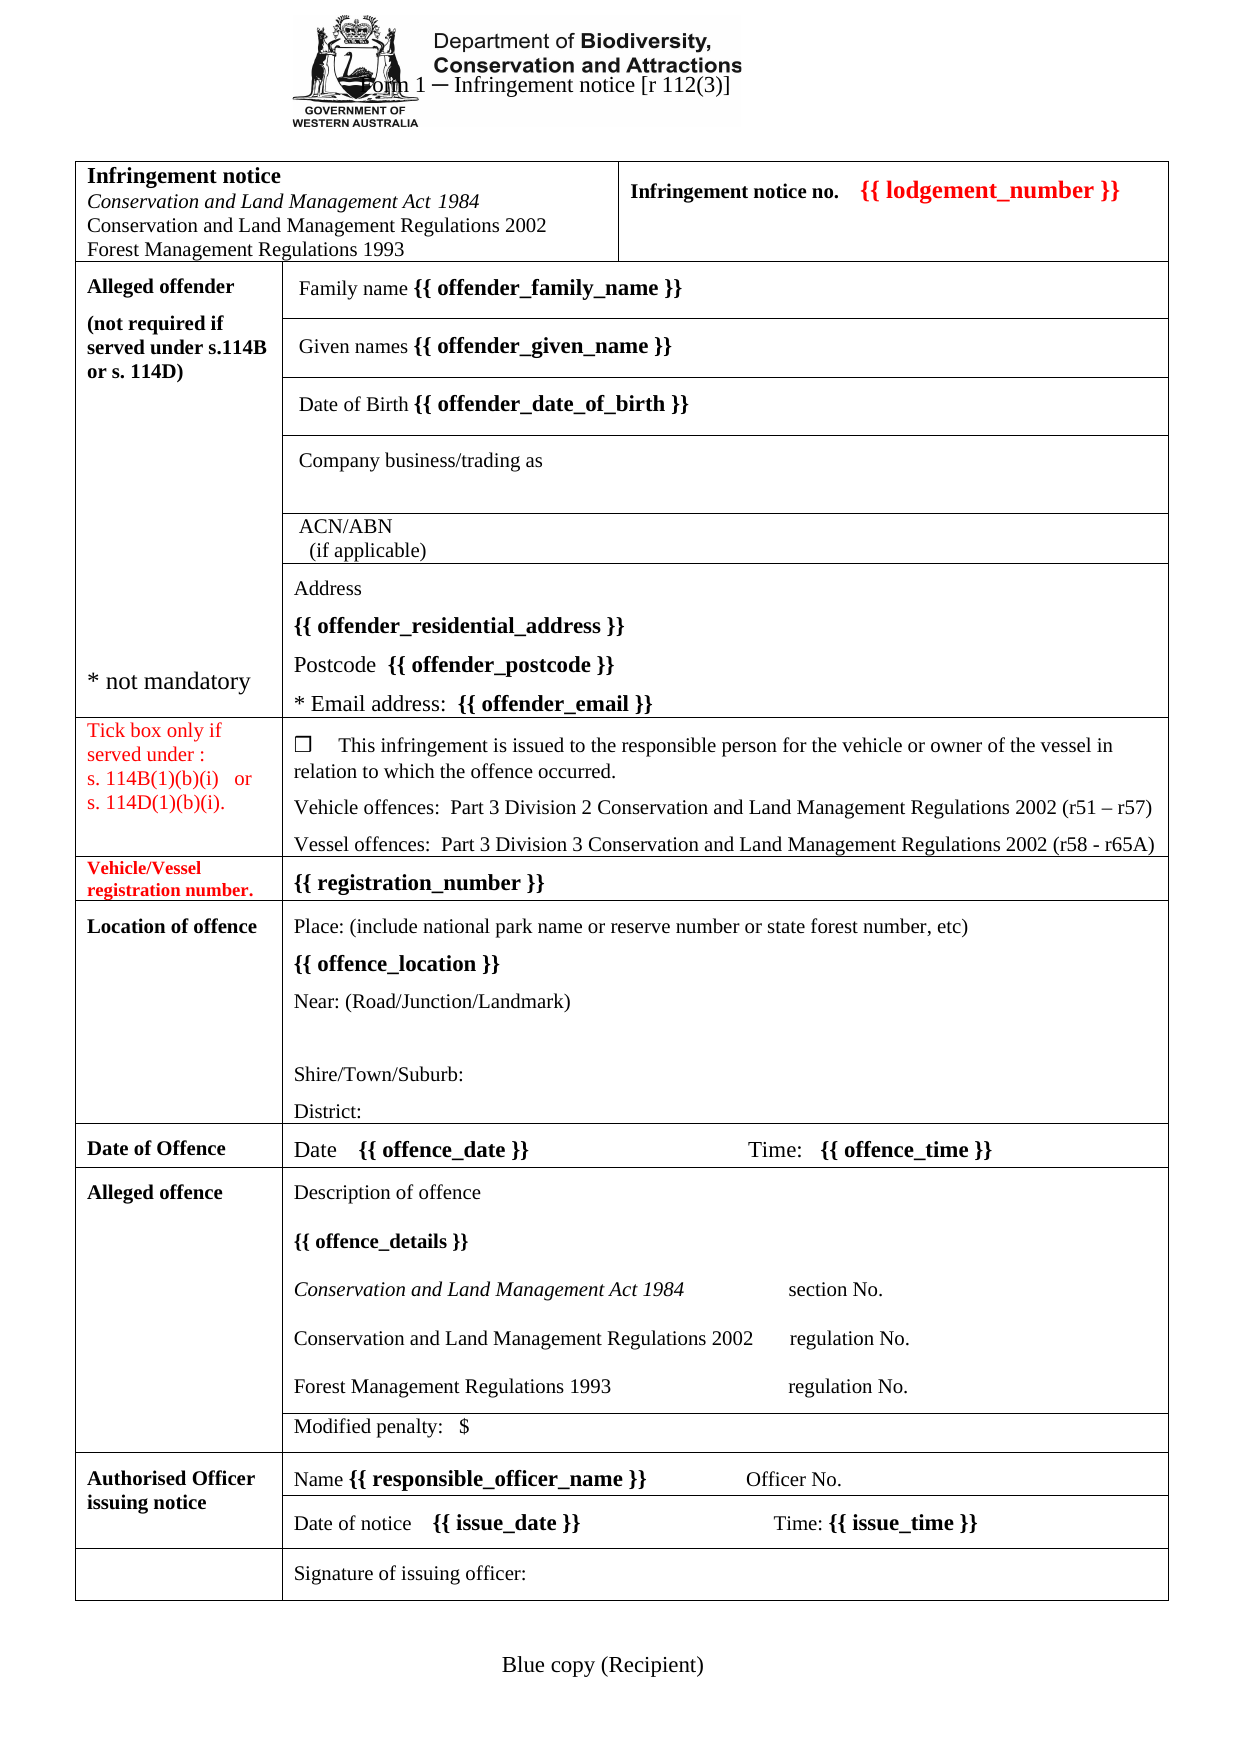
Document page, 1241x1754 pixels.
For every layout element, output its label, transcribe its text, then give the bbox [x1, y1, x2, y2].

table_header Infringement notice Conservation and Land Management Act 1984 Conservation and Land Management Regulations 2002 Forest Management Regulations 1993 [76, 162, 618, 261]
table_cell Alleged offender (not required if served under s.114B or s. 114D) * not mandatory [76, 262, 282, 717]
table_cell Tick box only if served under : s. 114B(1)(b)(i) or s. 114D(1)(b)(i). [76, 718, 282, 856]
table_cell Modified penalty: $ [283, 1414, 1168, 1452]
table_cell Location of offence [76, 901, 282, 1123]
table_cell Date {{ offence_date }} Time: {{ offence_time }} [283, 1124, 1168, 1167]
table_cell Place: (include national park name or reserve number or state forest number, etc) {{ offence_location }} Near: (Road/Junction/Landmark) Shire/Town/Suburb: District: [283, 901, 1168, 1123]
table_cell Name {{ responsible_officer_name }} Officer No. [283, 1453, 1168, 1495]
table_cell Date of Birth {{ offender_date_of_birth }} [283, 378, 1168, 434]
table_cell Given names {{ offender_given_name }} [283, 319, 1168, 377]
table_cell Date of notice {{ issue_date }} Time: {{ issue_time }} [283, 1496, 1168, 1548]
table_cell Company business/trading as [283, 436, 1168, 513]
table_cell {{ registration_number }} [283, 857, 1168, 900]
table_cell Date of Offence [76, 1124, 282, 1167]
table_cell Vehicle/Vessel registration number. [76, 857, 282, 900]
table_cell ❒ This infringement is issued to the responsible person for the vehicle or owner of the vessel in relation to which the offence occurred. Vehicle offences: Part 3 Division 2 Conservation and Land Management Regulations 2002 (r51 – r57) Vessel offences: Part 3 Division 3 Conservation and Land Management Regulations 2002 (r58 - r65A) [283, 718, 1168, 856]
table_cell Signature of issuing officer: [283, 1549, 1168, 1600]
table_cell ACN/ABN (if applicable) [283, 514, 1168, 562]
table_cell Description of offence {{ offence_details }} Conservation and Land Management Act 1984 section No. Conservation and Land Management Regulations 2002 regulation No. Forest Management Regulations 1993 regulation No. [283, 1168, 1168, 1413]
table_cell Alleged offence [76, 1168, 282, 1452]
table_cell Family name {{ offender_family_name }} [283, 262, 1168, 318]
table_cell Address {{ offender_residential_address }} Postcode {{ offender_postcode }} * Email address: {{ offender_email }} [283, 564, 1168, 717]
table_header Infringement notice no. {{ lodgement_number }} [619, 162, 1168, 261]
table_cell [76, 1549, 282, 1600]
picture [292, 15, 742, 127]
table_cell Authorised Officer issuing notice [76, 1453, 282, 1548]
